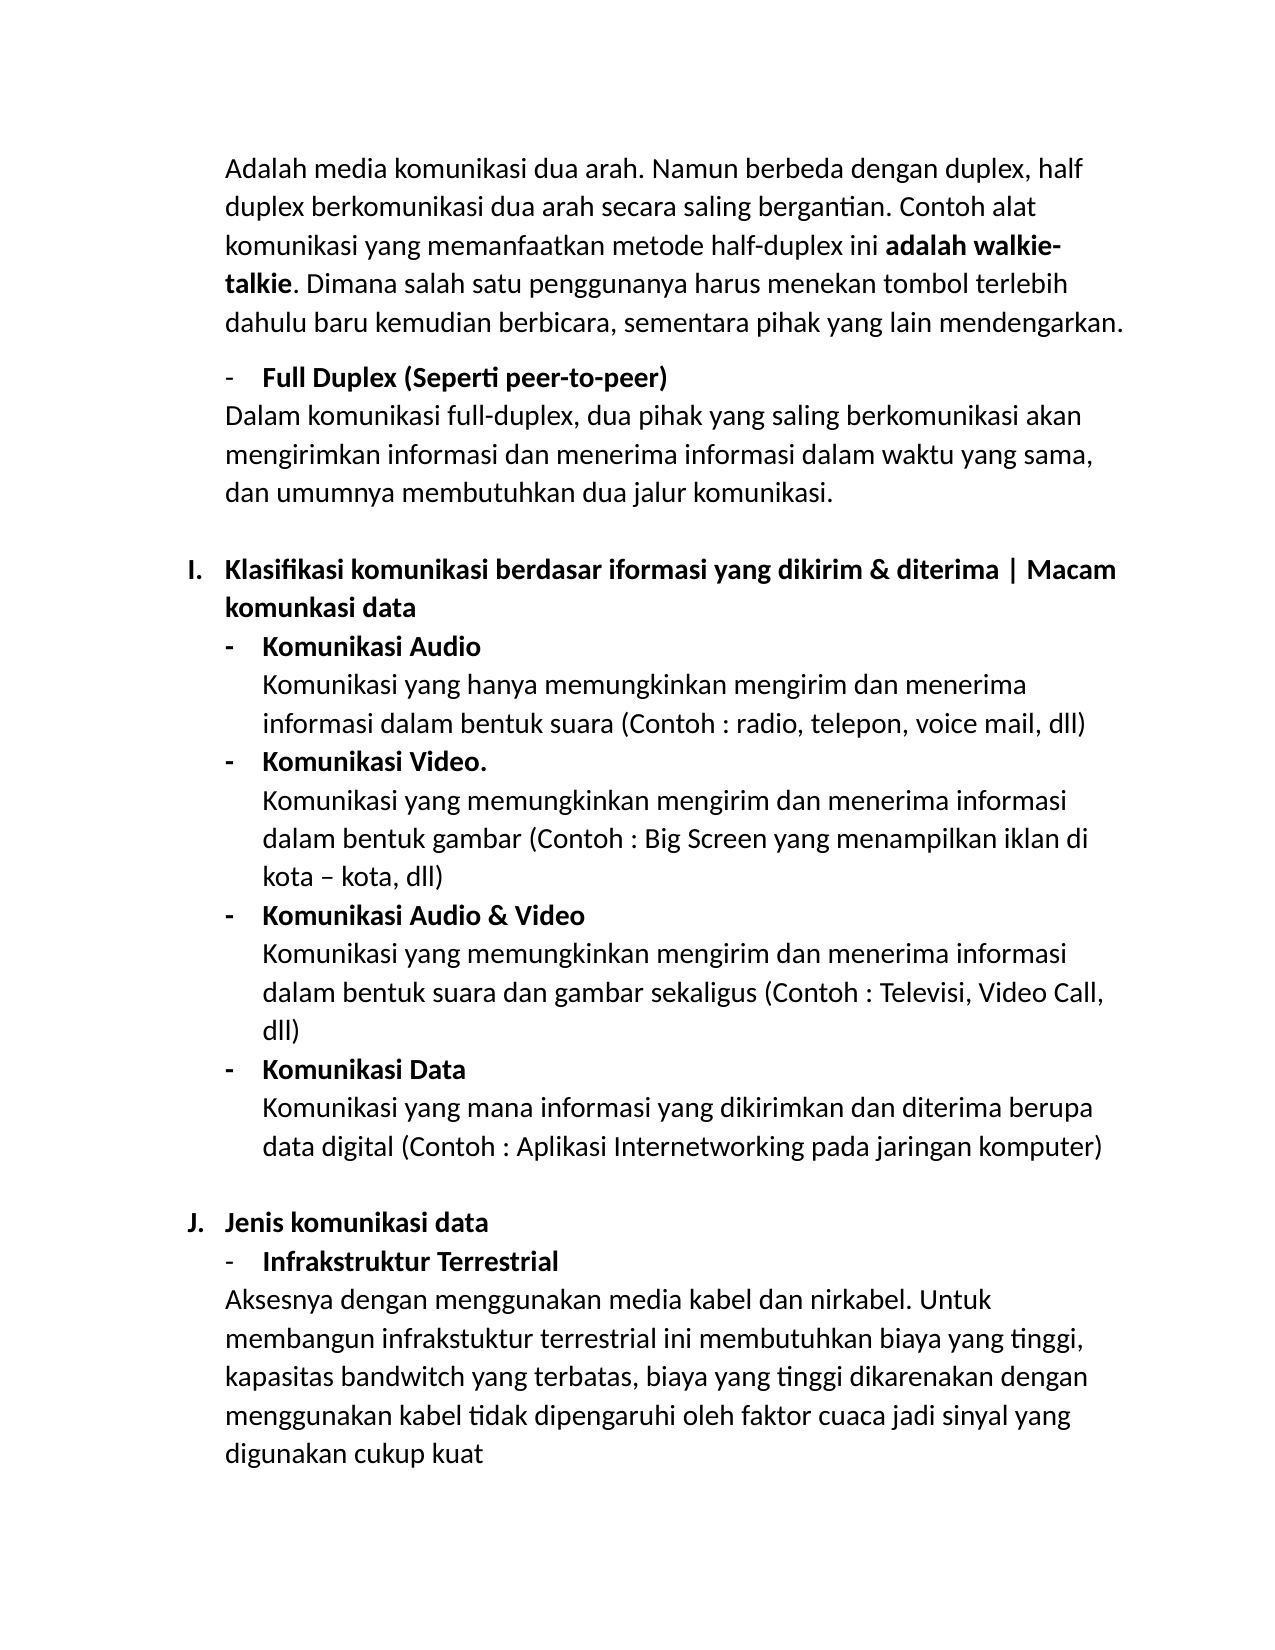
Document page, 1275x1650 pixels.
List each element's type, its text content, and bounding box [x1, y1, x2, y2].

list Komunikasi Video. [225, 743, 1125, 779]
list Infrakstruktur Terrestrial [225, 1243, 1125, 1278]
list Komunikasi yang memungkinkan mengirim dan menerima informasi dalam bentuk suara dan gambar sekaligus (Contoh : Televisi, Video Call, dll) [262, 935, 1125, 1048]
list Komunikasi Audio & Video [225, 897, 1125, 933]
list Full Duplex (Seperti peer-to-peer) [225, 359, 1125, 394]
list Komunikasi yang memungkinkan mengirim dan menerima informasi dalam bentuk gambar (Contoh : Big Screen yang menampilkan iklan di kota – kota, dll) [262, 782, 1125, 894]
list Klasifikasi komunikasi berdasar iformasi yang dikirim & diterima | Macam komunkasi data [187, 551, 1125, 625]
list Komunikasi yang mana informasi yang dikirimkan dan diterima berupa data digital (Contoh : Aplikasi Internetworking pada jaringan komputer) [262, 1089, 1125, 1163]
list Aksesnya dengan menggunakan media kabel dan nirkabel. Untuk membangun infrakstuktur terrestrial ini membutuhkan biaya yang tinggi, kapasitas bandwitch yang terbatas, biaya yang tinggi dikarenakan dengan menggunakan kabel tidak dipengaruhi oleh faktor cuaca jadi sinyal yang digunakan cukup kuat [225, 1281, 1125, 1471]
list Komunikasi yang hanya memungkinkan mengirim dan menerima informasi dalam bentuk suara (Contoh : radio, telepon, voice mail, dll) [262, 666, 1125, 740]
list Komunikasi Data [225, 1051, 1125, 1086]
list Jenis komunikasi data [187, 1204, 1125, 1240]
text Adalah media komunikasi dua arah. Namun berbeda dengan duplex, half duplex berkomunikasi dua arah secara saling bergantian. Contoh alat komunikasi yang memanfaatkan metode half-duplex ini adalah walkie-talkie. Dimana salah satu penggunanya harus menekan tombol terlebih dahulu baru kemudian berbicara, sementara pihak yang lain mendengarkan. [225, 150, 1125, 339]
list Dalam komunikasi full-duplex, dua pihak yang saling berkomunikasi akan mengirimkan informasi dan menerima informasi dalam waktu yang sama, dan umumnya membutuhkan dua jalur komunikasi. [225, 397, 1125, 510]
list Komunikasi Audio [225, 628, 1125, 663]
